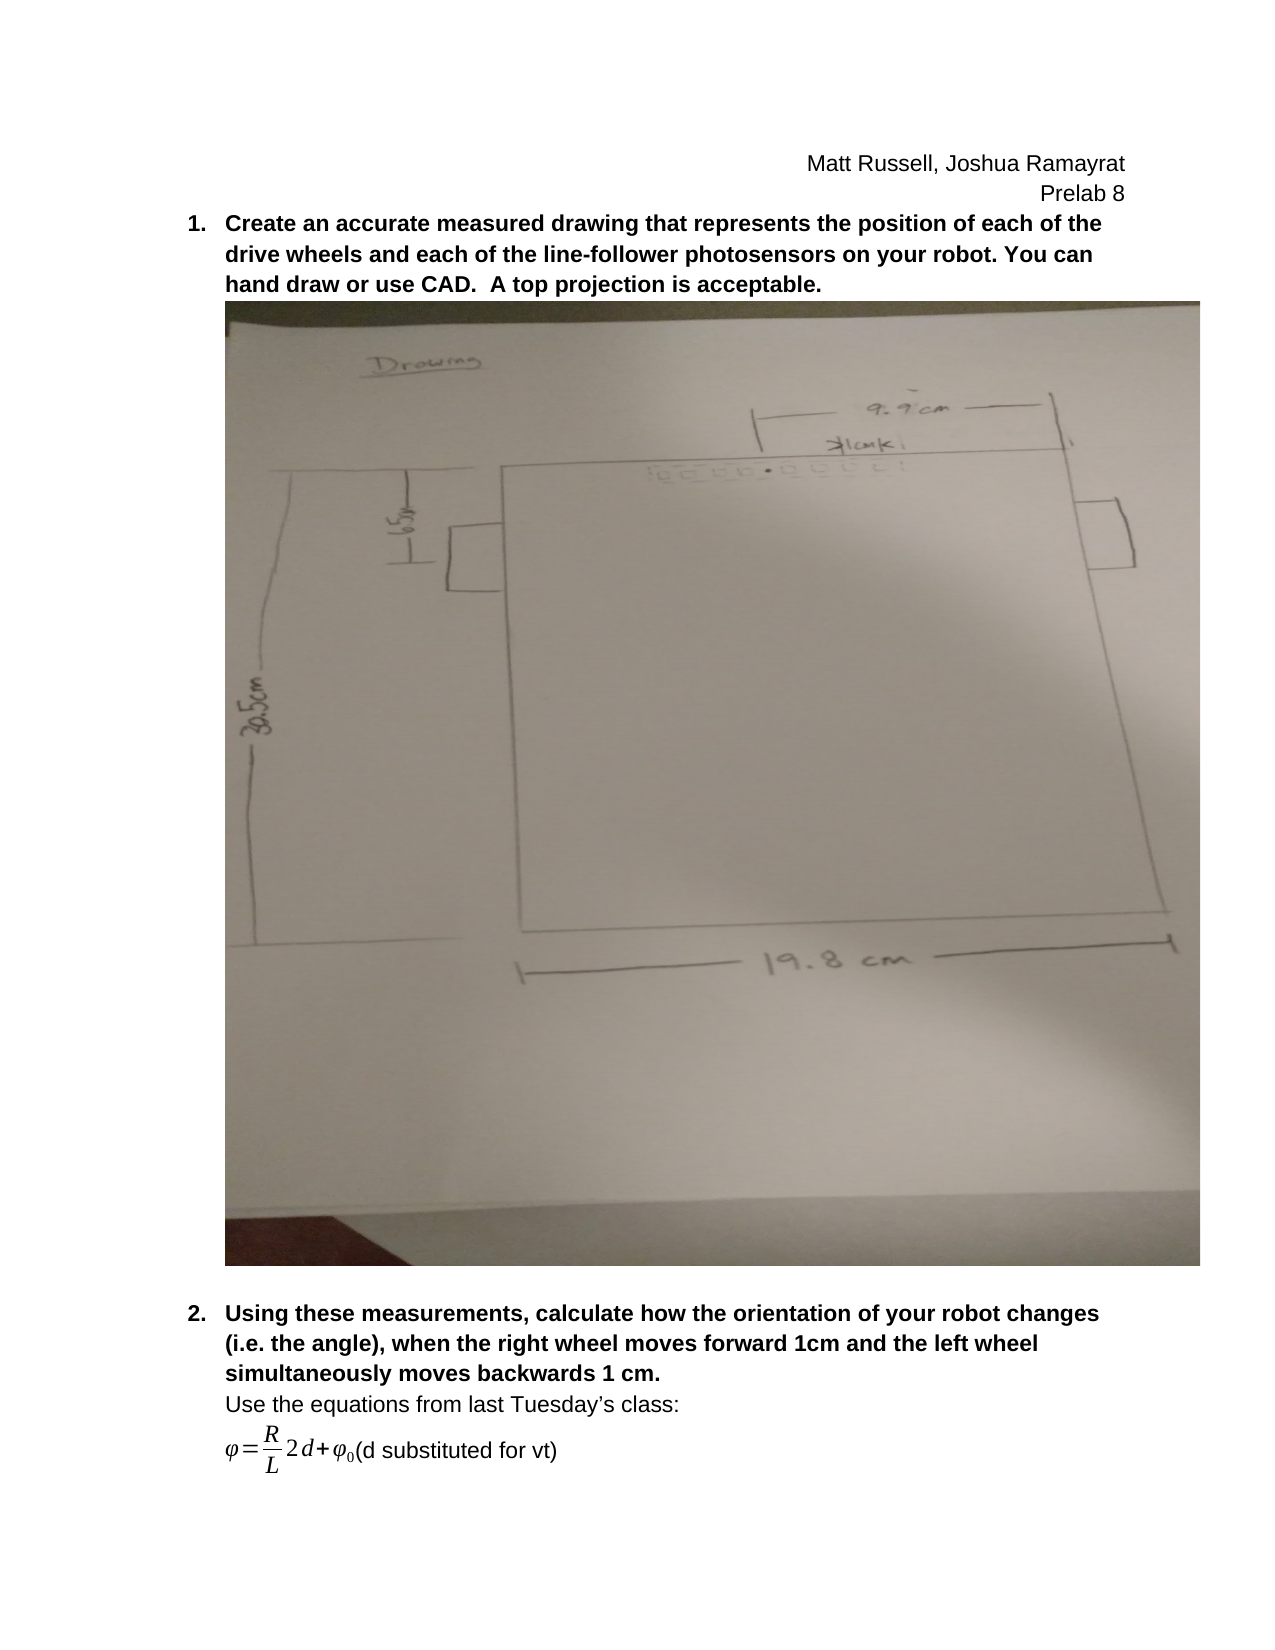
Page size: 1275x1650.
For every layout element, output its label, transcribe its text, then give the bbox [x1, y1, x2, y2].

list Using these measurements, calculate how the orientation of your robot changes (i.e. the angle), when the right wheel moves forward 1cm and the left wheel simultaneously moves backwards 1 cm. [187, 1300, 1125, 1387]
text Prelab 8 [150, 180, 1125, 207]
picture [225, 301, 1200, 1266]
text (d substituted for vt) [150, 1421, 1125, 1480]
text Use the equations from last Tuesday’s class: [150, 1391, 1125, 1417]
text Matt Russell, Joshua Ramayrat [150, 150, 1125, 176]
